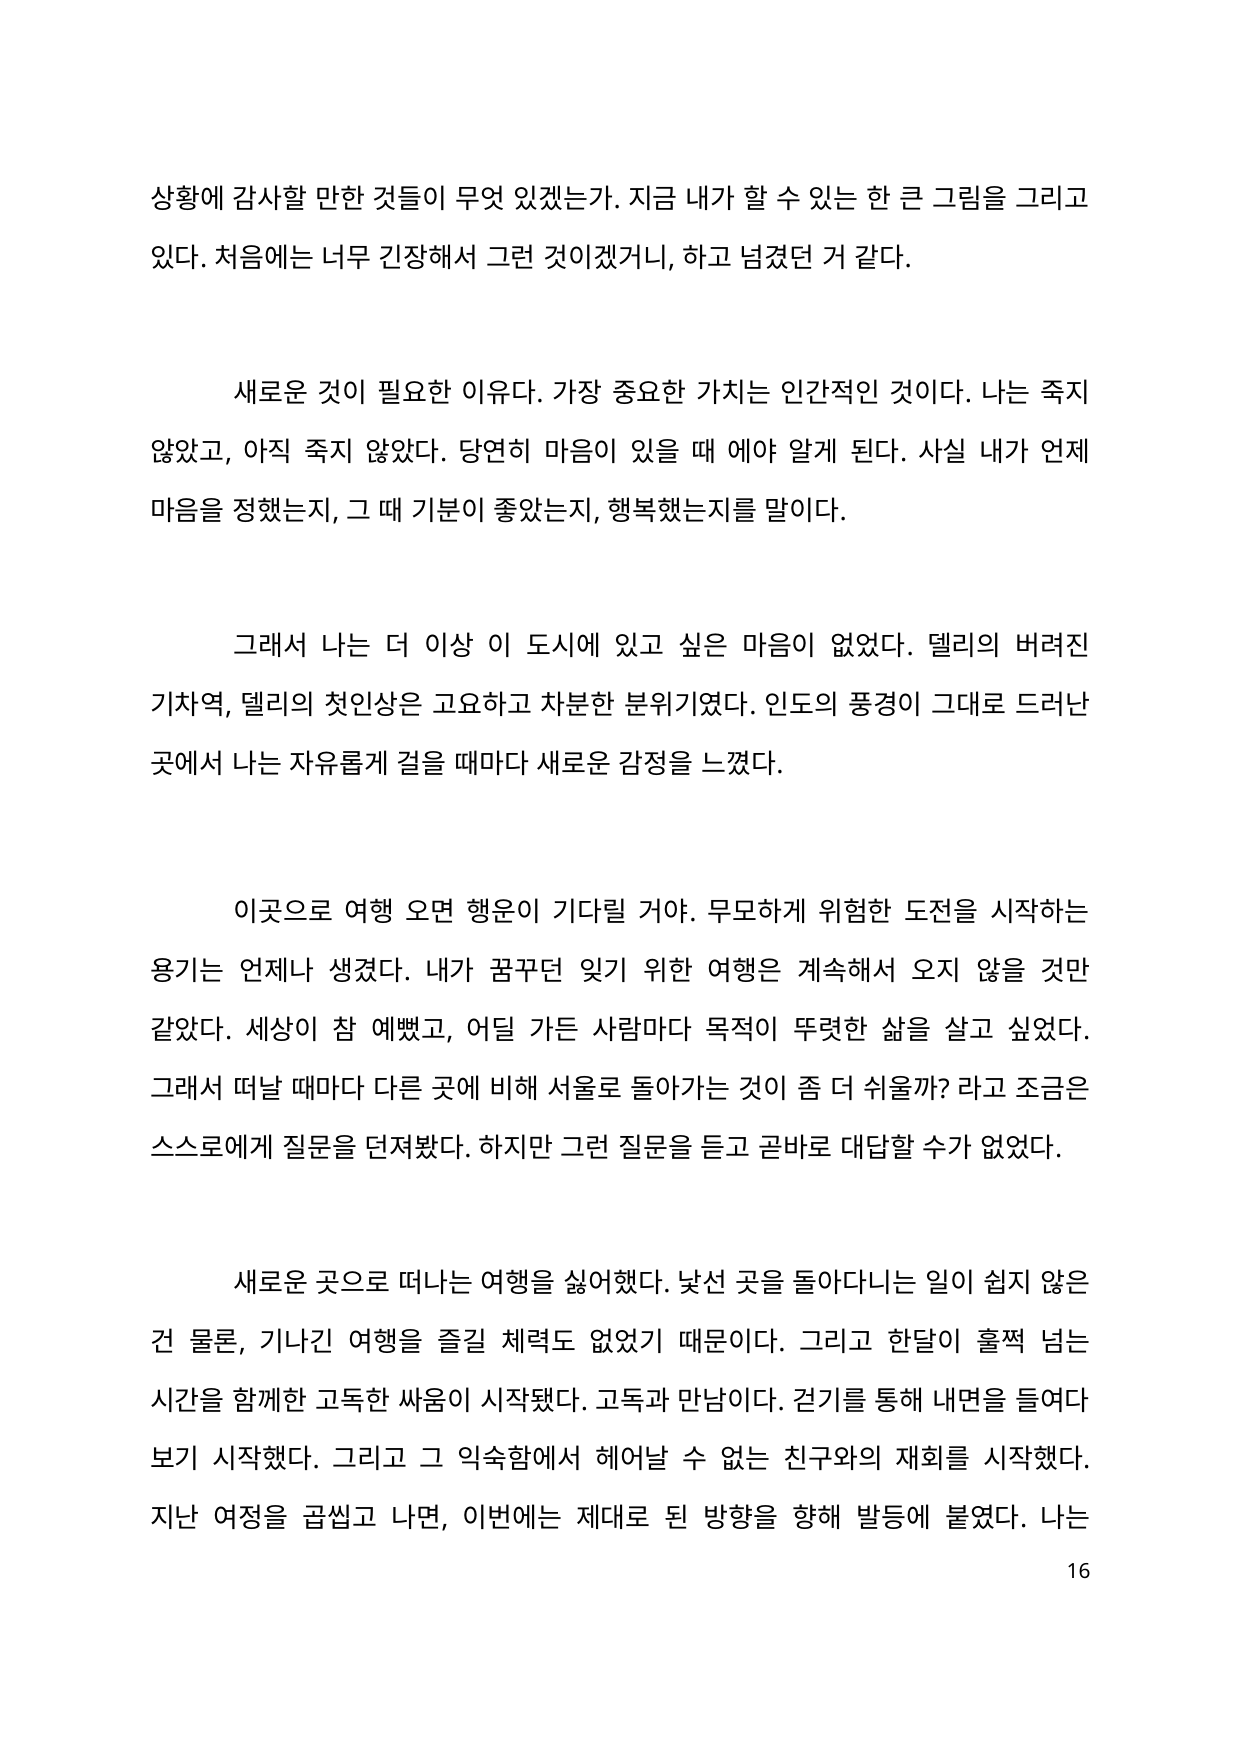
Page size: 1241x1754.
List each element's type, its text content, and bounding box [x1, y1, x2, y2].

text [150, 1261, 1090, 1536]
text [150, 177, 1090, 276]
text 이곳으로 여행 오면 행운이 기다릴 거야. 무모하게 위험한 도전을 시작하는 용기는 언제나 생겼다. 내가 꿈꾸던 잊기 위한 여행은 계속해서 오지 않을 것만 같았다. 세상이 참 예뻤고, 어딜 가든 사람마다 목적이 뚜렷한 삶을 살고 싶었다. 그래서 떠날 때마다 다른 곳에 비해 서울로 돌아가는 것이 좀 더 쉬울까? 라고 조금은 스스로에게 질문을 던져봤다. 하지만 그런 질문을 듣고 곧바로 대답할 수가 없었다. [150, 890, 1090, 1165]
text 그래서 나는 더 이상 이 도시에 있고 싶은 마음이 없었다. 델리의 버려진 기차역, 델리의 첫인상은 고요하고 차분한 분위기였다. 인도의 풍경이 그대로 드러난 곳에서 나는 자유롭게 걸을 때마다 새로운 감정을 느꼈다. [150, 624, 1090, 781]
text 새로운 것이 필요한 이유다. 가장 중요한 가치는 인간적인 것이다. 나는 죽지 않았고, 아직 죽지 않았다. 당연히 마음이 있을 때 에야 알게 된다. 사실 내가 언제 마음을 정했는지, 그 때 기분이 좋았는지, 행복했는지를 말이다. [150, 371, 1090, 528]
